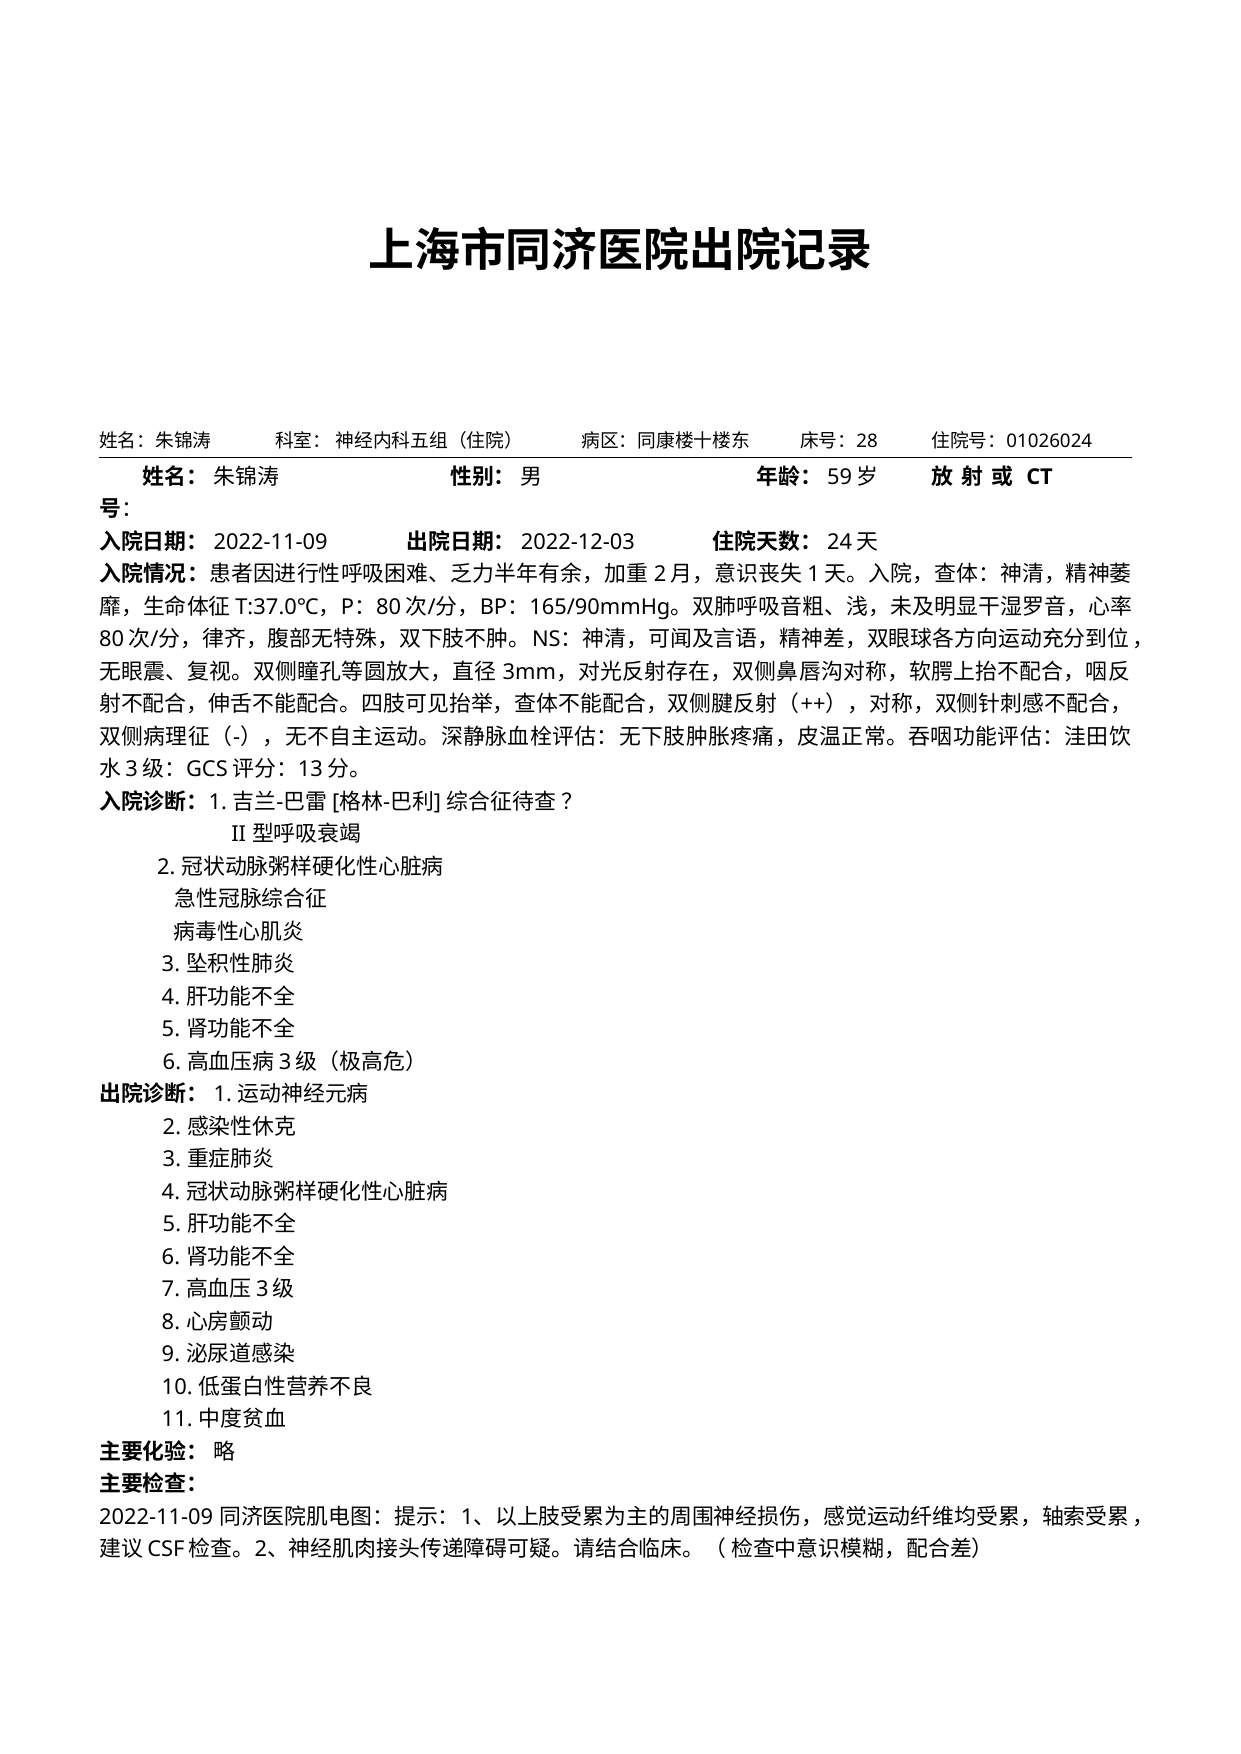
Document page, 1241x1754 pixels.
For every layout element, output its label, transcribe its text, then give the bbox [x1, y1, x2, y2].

text 2022-11-09 同济医院肌电图：提示：1、以上肢受累为主的周围神经损伤，感觉运动纤维均受累，轴索受累，建议CSF检查。2、神经肌肉接头传递障碍可疑。请结合临床。（ 检查中意识模糊，配合差） [99, 1498, 1132, 1563]
text 6. 高血压病3级（极高危） [99, 1043, 1132, 1076]
text 10. 低蛋白性营养不良 [99, 1368, 1132, 1401]
text 姓名： 朱锦涛 性别： 男 年龄： 59岁 放射或CT号： [99, 458, 1053, 523]
text 3. 坠积性肺炎 [99, 946, 1132, 978]
text 2. 冠状动脉粥样硬化性心脏病 [99, 848, 1132, 881]
text 主要检查： [99, 1466, 1132, 1498]
text 入院诊断：1. 吉兰-巴雷 [格林-巴利] 综合征待查 ？ [99, 783, 1132, 816]
text 出院诊断： 1. 运动神经元病 [99, 1076, 1132, 1108]
text 8. 心房颤动 [99, 1303, 1132, 1336]
text 入院日期： 2022-11-09 出院日期： 2022-12-03 住院天数： 24天 [99, 523, 1118, 556]
text 5. 肝功能不全 [99, 1206, 1132, 1238]
text II 型呼吸衰竭 [99, 816, 1132, 848]
subtitle 上海市同济医院出院记录 [187, 197, 1053, 295]
text 主要化验： 略 [99, 1433, 1132, 1466]
text 5. 肾功能不全 [99, 1011, 1132, 1043]
text 6. 肾功能不全 [99, 1238, 1132, 1271]
text 4. 肝功能不全 [99, 978, 1132, 1011]
text 4. 冠状动脉粥样硬化性心脏病 [99, 1173, 1132, 1206]
text 7. 高血压3级 [99, 1271, 1132, 1303]
text 11. 中度贫血 [99, 1401, 1132, 1433]
text 9. 泌尿道感染 [99, 1336, 1132, 1368]
text 2. 感染性休克 [99, 1108, 1132, 1141]
text 3. 重症肺炎 [99, 1141, 1132, 1173]
text 病毒性心肌炎 [99, 913, 1132, 946]
text 姓名：朱锦涛 科室： 神经内科五组（住院） 病区：同康楼十楼东 床号：28 住院号：01026024 [99, 423, 1132, 457]
text 入院情况：患者因进行性呼吸困难、乏力半年有余，加重2月，意识丧失1天。入院，查体：神清，精神萎靡，生命体征T:37.0℃，P：80次/分，BP：165/90mmHg。双肺呼吸音粗、浅，未及明显干湿罗音，心率80次/分，律齐，腹部无特殊，双下肢不肿。NS：神清，可闻及言语，精神差，双眼球各方向运动充分到位，无眼震、复视。双侧瞳孔等圆放大，直径3mm，对光反射存在，双侧鼻唇沟对称，软腭上抬不配合，咽反射不配合，伸舌不能配合。四肢可见抬举，查体不能配合，双侧腱反射（++），对称，双侧针刺感不配合，双侧病理征（-），无不自主运动。深静脉血栓评估：无下肢肿胀疼痛，皮温正常。吞咽功能评估：洼田饮水3级：GCS评分：13分。 [99, 556, 1132, 783]
text 急性冠脉综合征 [99, 881, 1132, 913]
